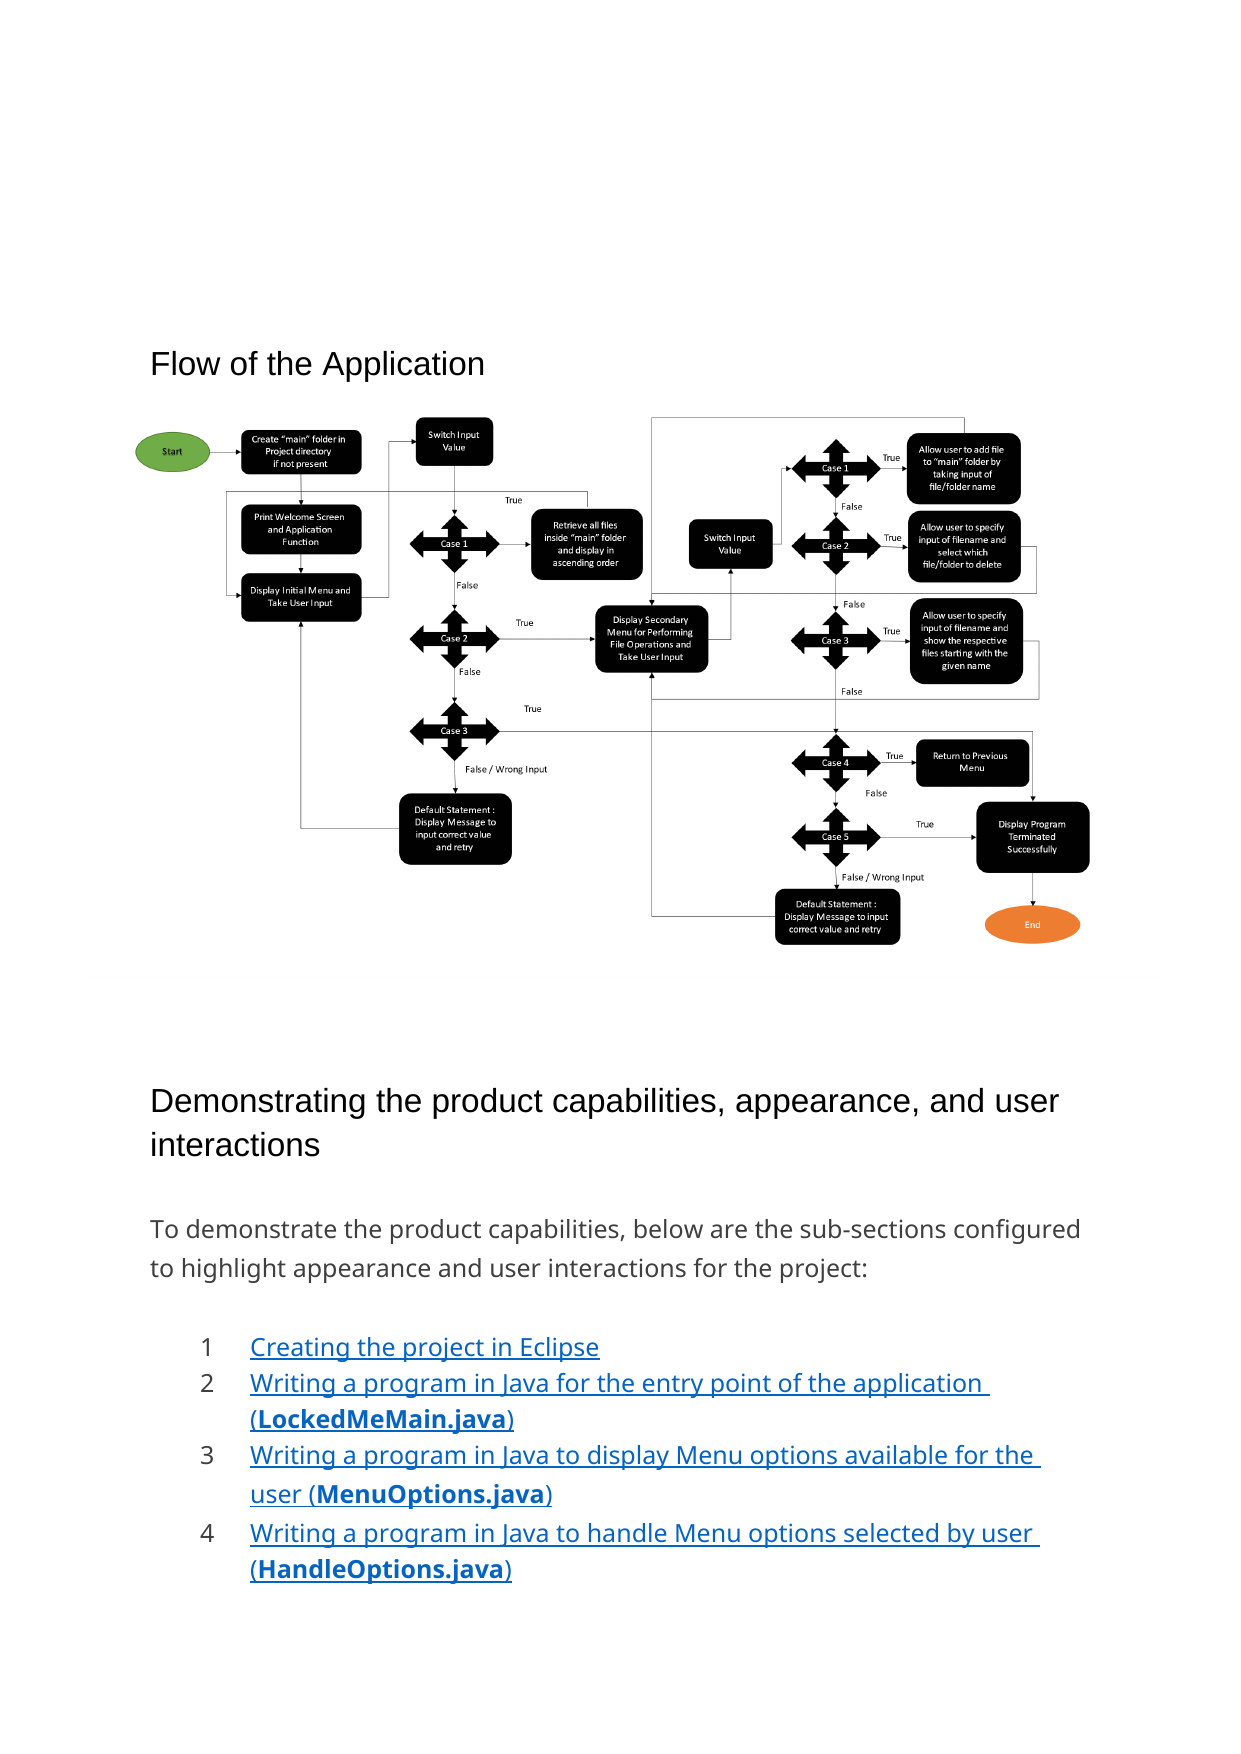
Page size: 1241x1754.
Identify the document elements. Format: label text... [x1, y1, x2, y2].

list Writing a program in Java to display Menu options available for the user (MenuOptions.java) [200, 1437, 1090, 1511]
picture [80, 389, 1160, 981]
list Creating the project in Eclipse [200, 1329, 1090, 1363]
text To demonstrate the product capabilities, below are the sub-sections configured to highlight appearance and user interactions for the project: [150, 1212, 1090, 1285]
list Writing a program in Java to handle Menu options selected by user (HandleOptions.java) [200, 1516, 1090, 1586]
list Writing a program in Java for the entry point of the application (LockedMeMain.java) [200, 1365, 1090, 1436]
subtitle Flow of the Application [150, 344, 1090, 383]
subtitle Demonstrating the product capabilities, appearance, and user interactions [150, 1081, 1090, 1163]
